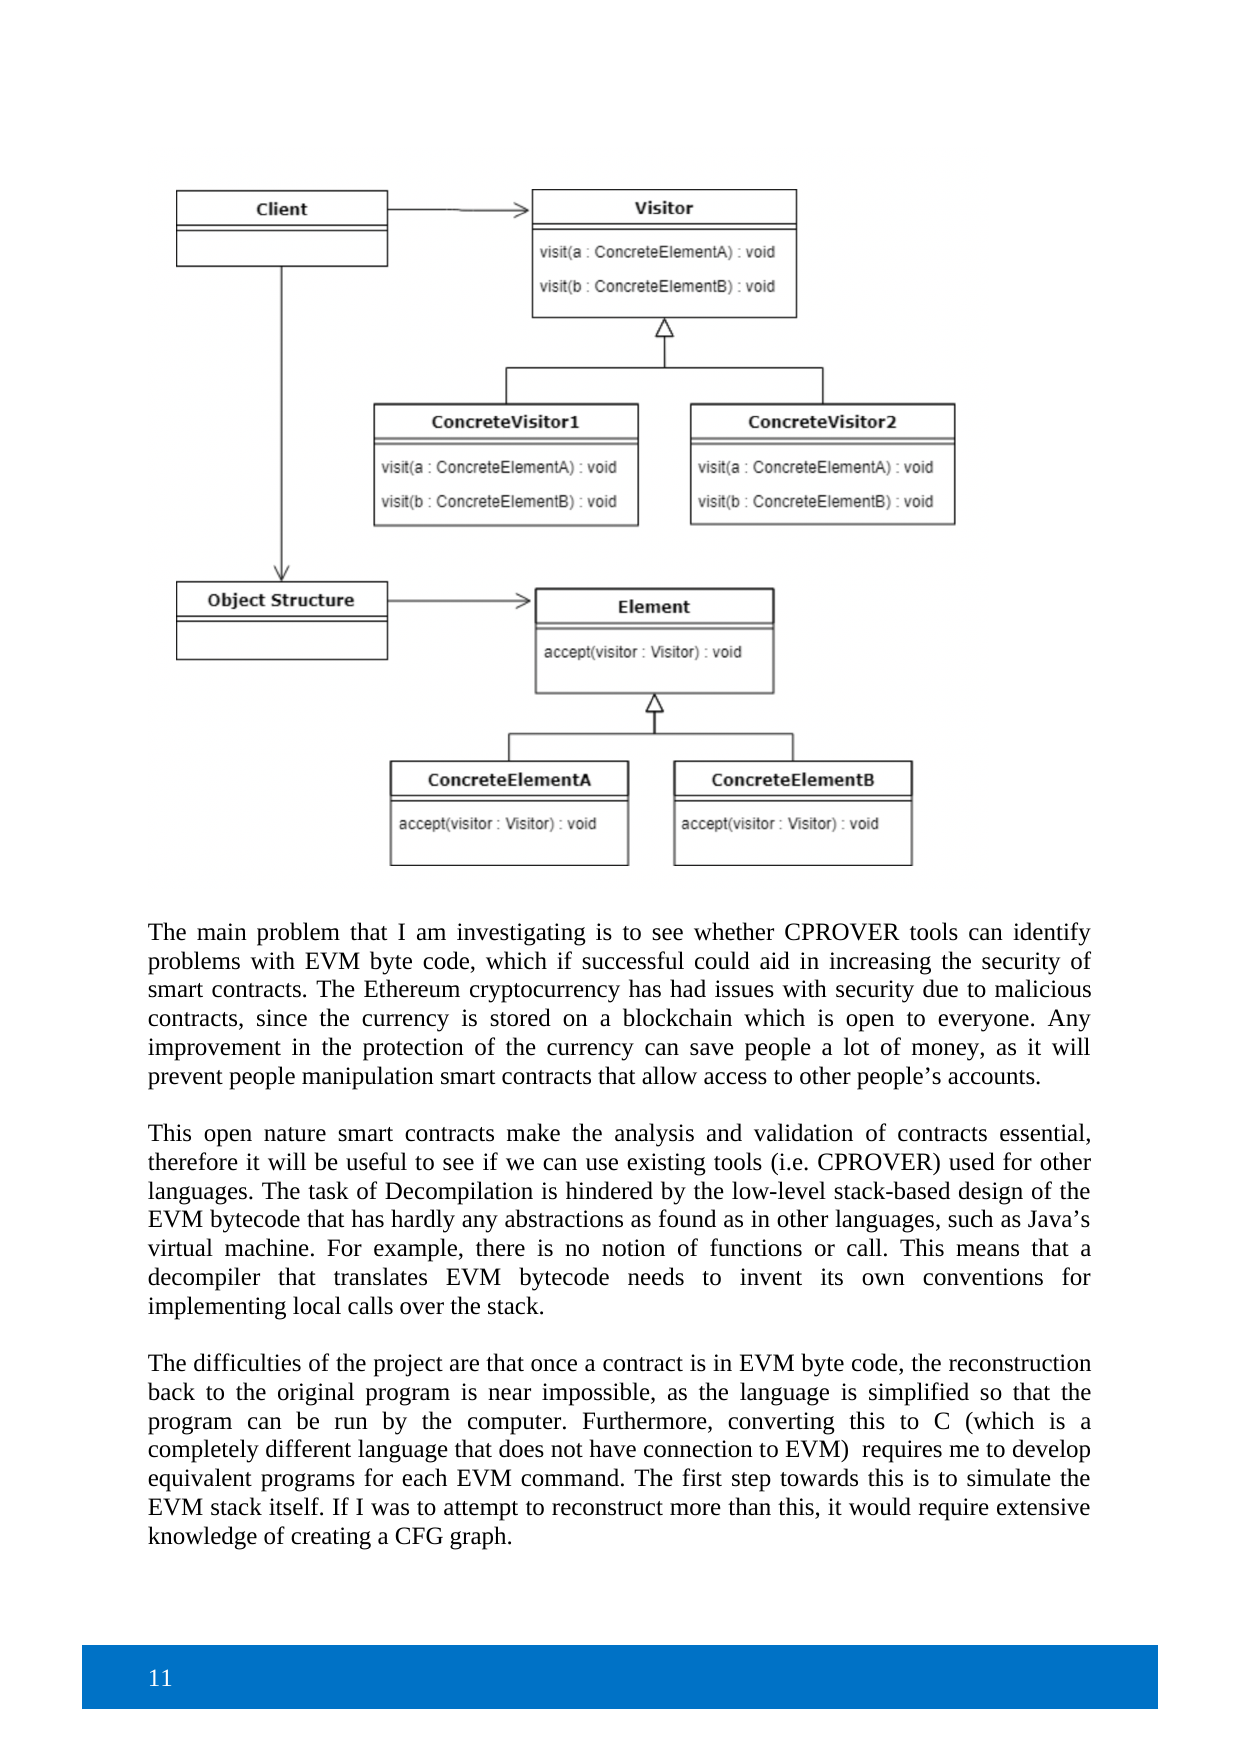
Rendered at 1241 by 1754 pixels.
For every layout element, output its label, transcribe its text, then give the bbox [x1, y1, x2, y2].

picture [147, 147, 989, 889]
text The difficulties of the project are that once a contract is in EVM byte code, the reconstruction back to the original program is near impossible, as the language is simplified so that the program can be run by the computer. Furthermore, converting this to C (which is a completely different language that does not have connection to EVM) requires me to develop equivalent programs for each EVM command. The first step towards this is to simulate the EVM stack itself. If I was to attempt to reconstruct more than this, it would require extensive knowledge of creating a CFG graph. [148, 1348, 1092, 1549]
text The main problem that I am investigating is to see whether CPROVER tools can identify problems with EVM byte code, which if successful could aid in increasing the security of smart contracts. The Ethereum cryptocurrency has had issues with security due to malicious contracts, since the currency is stored on a blockchain which is open to everyone. Any improvement in the protection of the currency can save people a lot of money, as it will prevent people manipulation smart contracts that allow access to other people’s accounts. [148, 917, 1092, 1089]
text This open nature smart contracts make the analysis and validation of contracts essential, therefore it will be useful to see if we can use existing tools (i.e. CPROVER) used for other languages. The task of Decompilation is hindered by the low-level stack-based design of the EVM bytecode that has hardly any abstractions as found as in other languages, such as Java’s virtual machine. For example, there is no notion of functions or call. This means that a decompiler that translates EVM bytecode needs to invent its own conventions for implementing local calls over the stack. [148, 1118, 1092, 1319]
